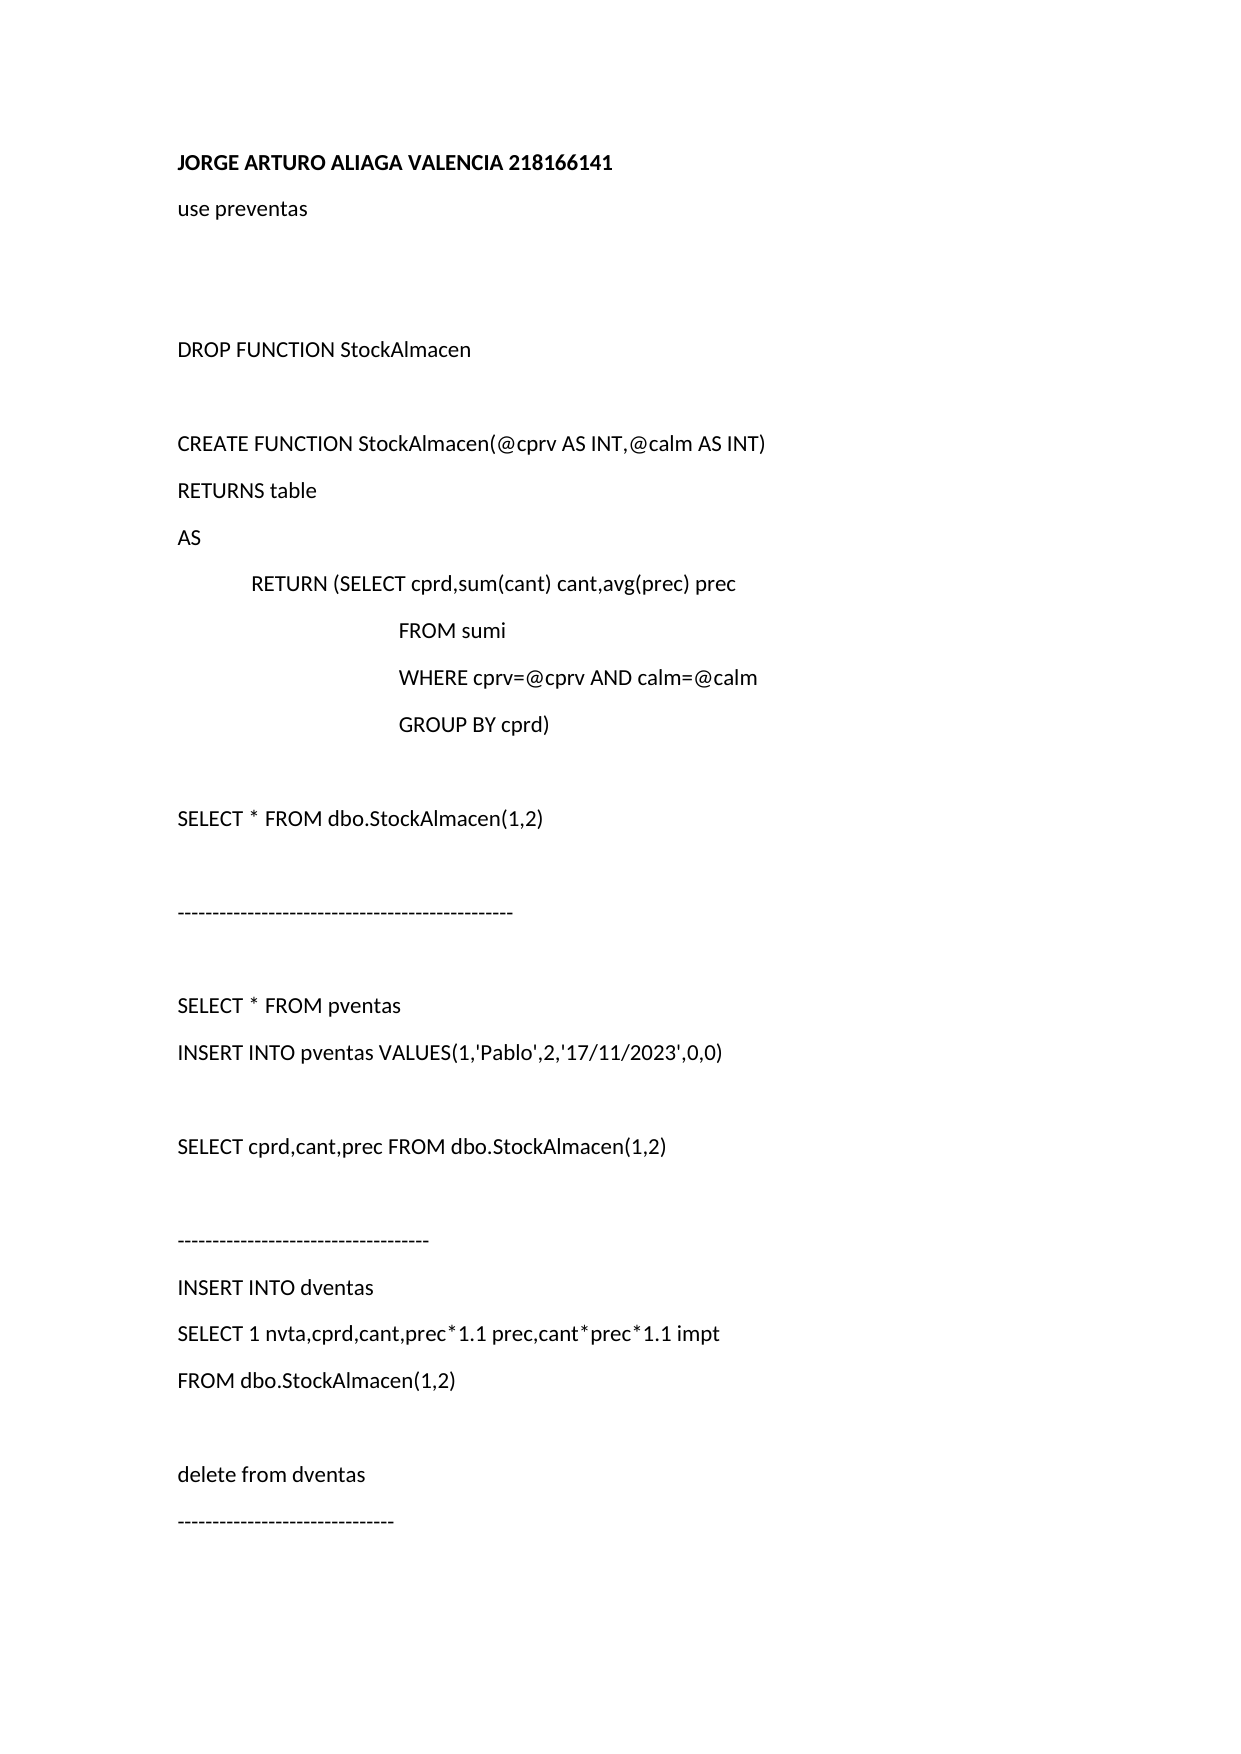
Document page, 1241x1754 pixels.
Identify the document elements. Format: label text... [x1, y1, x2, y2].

text ------------------------------------ [177, 1226, 1063, 1254]
text DROP FUNCTION StockAlmacen [177, 335, 1063, 363]
text GROUP BY cprd) [177, 710, 1063, 738]
text ------------------------------- [177, 1507, 1063, 1535]
text WHERE cprv=@cprv AND calm=@calm [177, 663, 1063, 691]
text SELECT * FROM pventas [177, 991, 1063, 1019]
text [177, 1319, 1063, 1347]
text AS [177, 523, 1063, 551]
text use preventas [177, 194, 1063, 222]
text INSERT INTO pventas VALUES(1,'Pablo',2,'17/11/2023',0,0) [177, 1038, 1063, 1066]
text ------------------------------------------------ [177, 898, 1063, 926]
text FROM dbo.StockAlmacen(1,2) [177, 1366, 1063, 1394]
text SELECT * FROM dbo.StockAlmacen(1,2) [177, 804, 1063, 832]
text FROM sumi [177, 616, 1063, 644]
text CREATE FUNCTION StockAlmacen(@cprv AS INT,@calm AS INT) [177, 429, 1063, 457]
text RETURN (SELECT cprd,sum(cant) cant,avg(prec) prec [177, 569, 1063, 597]
text SELECT cprd,cant,prec FROM dbo.StockAlmacen(1,2) [177, 1132, 1063, 1160]
text INSERT INTO dventas [177, 1273, 1063, 1301]
text delete from dventas [177, 1460, 1063, 1488]
text JORGE ARTURO ALIAGA VALENCIA 218166141 [177, 148, 1063, 176]
text RETURNS table [177, 476, 1063, 504]
